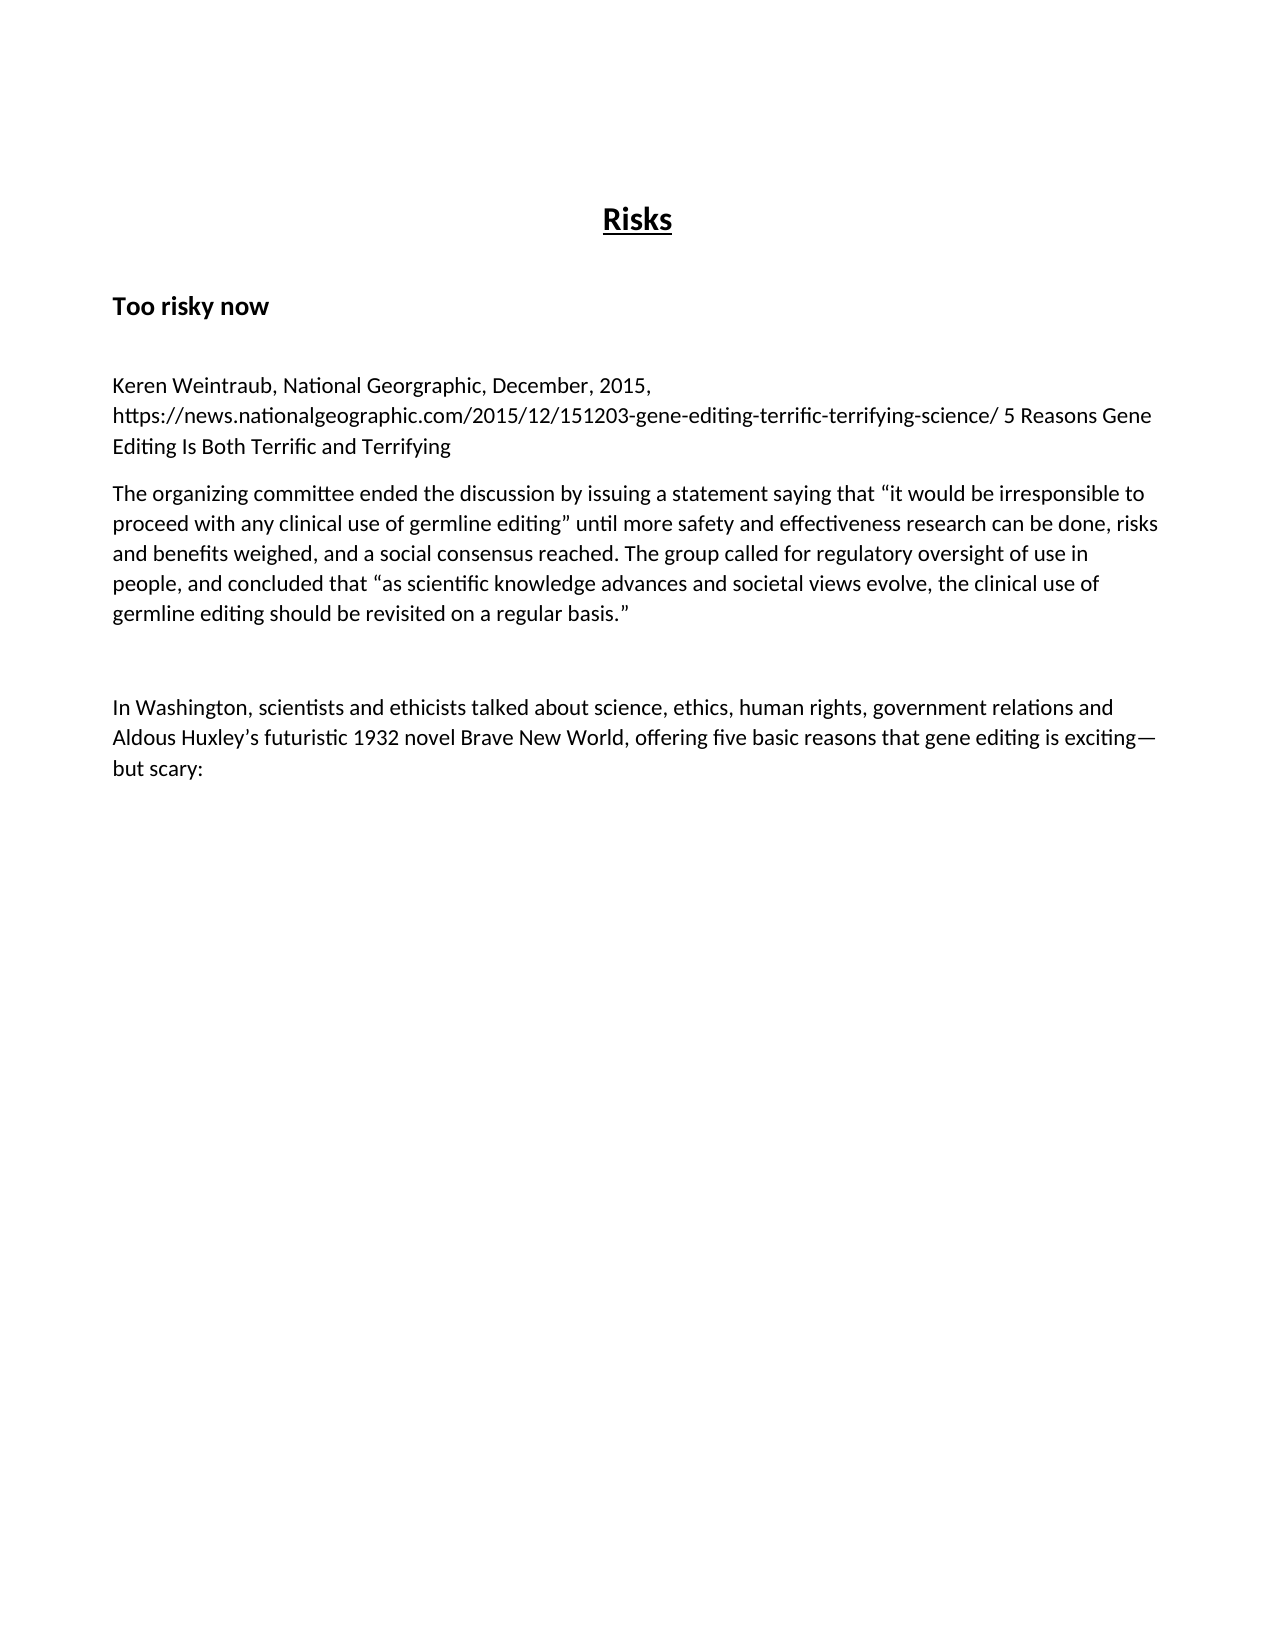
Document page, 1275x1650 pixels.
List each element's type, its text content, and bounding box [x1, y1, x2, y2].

subtitle Risks [112, 154, 1162, 239]
subtitle Too risky now [112, 289, 1162, 322]
text Keren Weintraub, National Georgraphic, December, 2015, https://news.nationalgeographic.com/2015/12/151203-gene-editing-terrific-terrifying-science/ 5 Reasons Gene Editing Is Both Terrific and Terrifying [112, 371, 1162, 460]
text In Washington, scientists and ethicists talked about science, ethics, human rights, government relations and Aldous Huxley’s futuristic 1932 novel Brave New World, offering five basic reasons that gene editing is exciting—but scary: [112, 693, 1162, 782]
text The organizing committee ended the discussion by issuing a statement saying that “it would be irresponsible to proceed with any clinical use of germline editing” until more safety and effectiveness research can be done, risks and benefits weighed, and a social consensus reached. The group called for regulatory oversight of use in people, and concluded that “as scientific knowledge advances and societal views evolve, the clinical use of germline editing should be revisited on a regular basis.” [112, 479, 1162, 628]
